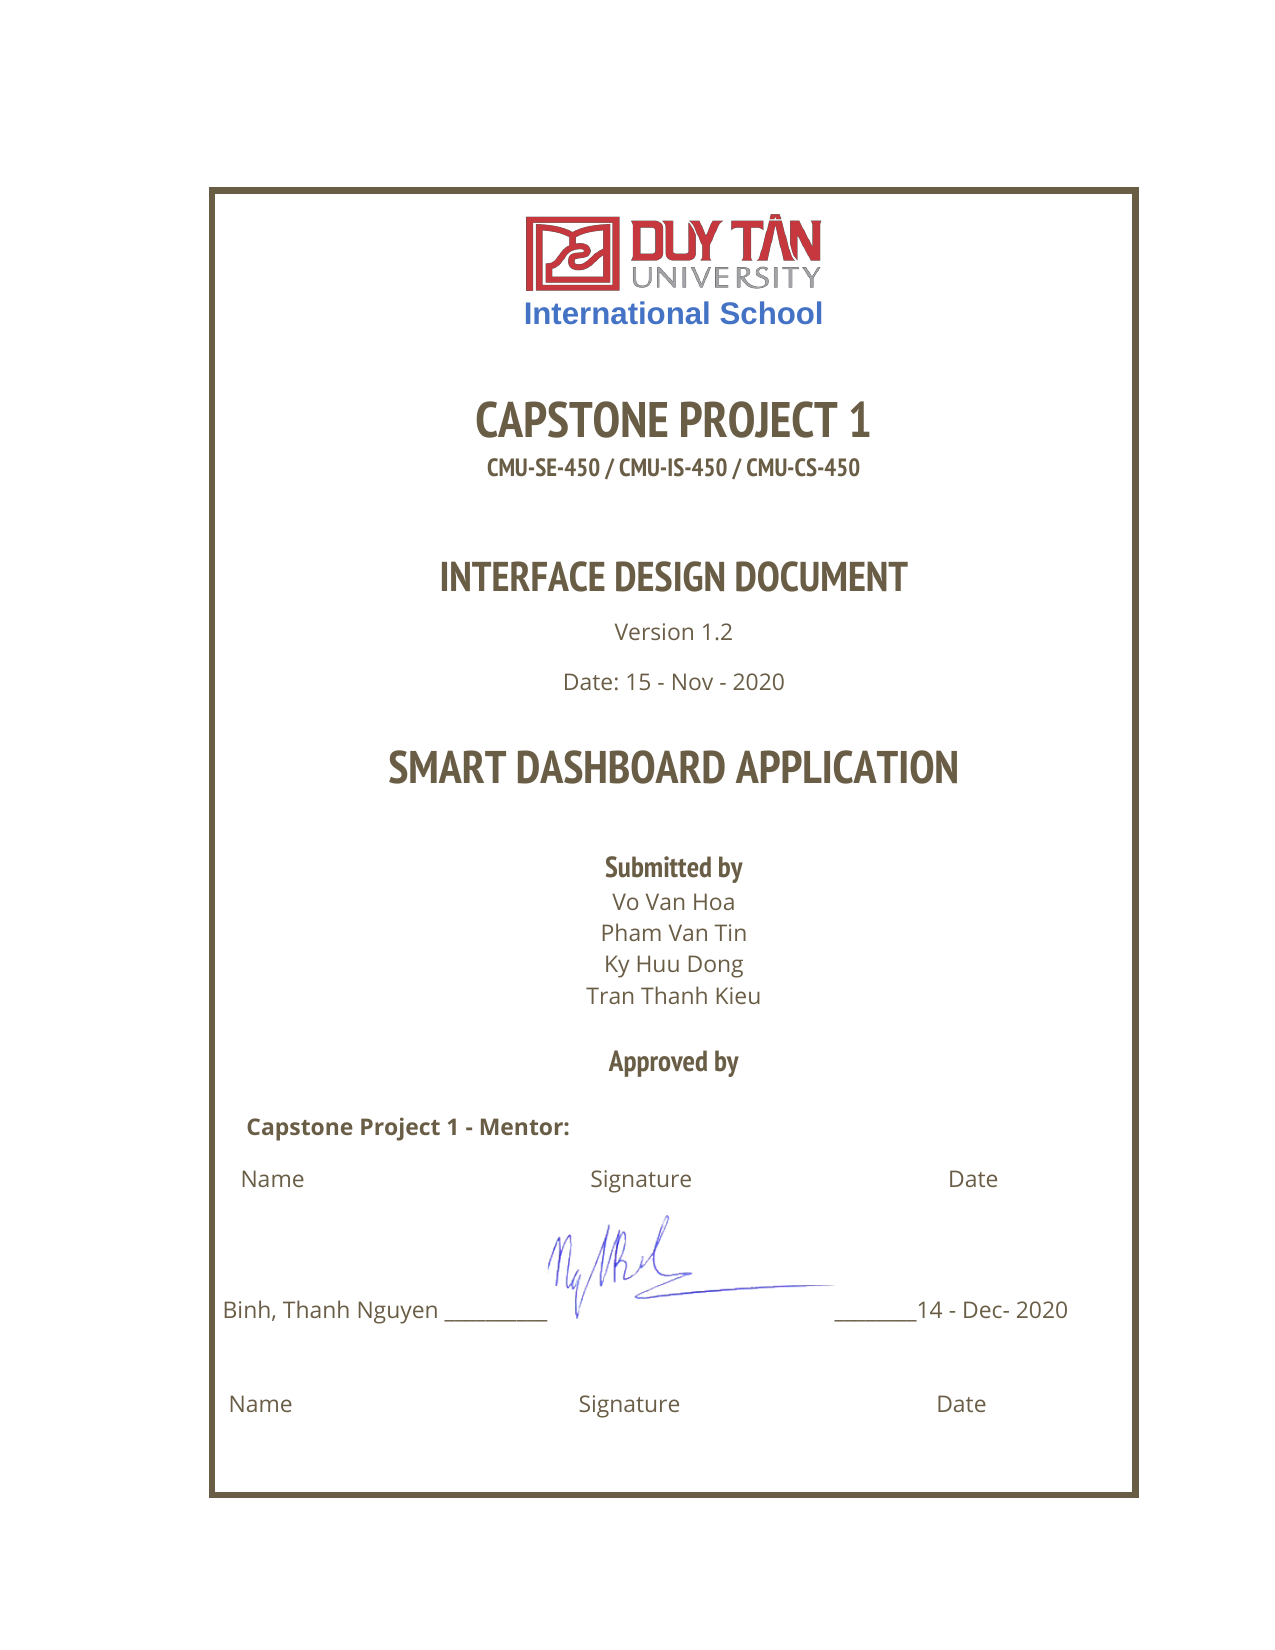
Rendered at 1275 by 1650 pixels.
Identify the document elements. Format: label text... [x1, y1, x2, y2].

picture [547, 1215, 835, 1319]
picture [526, 214, 822, 291]
